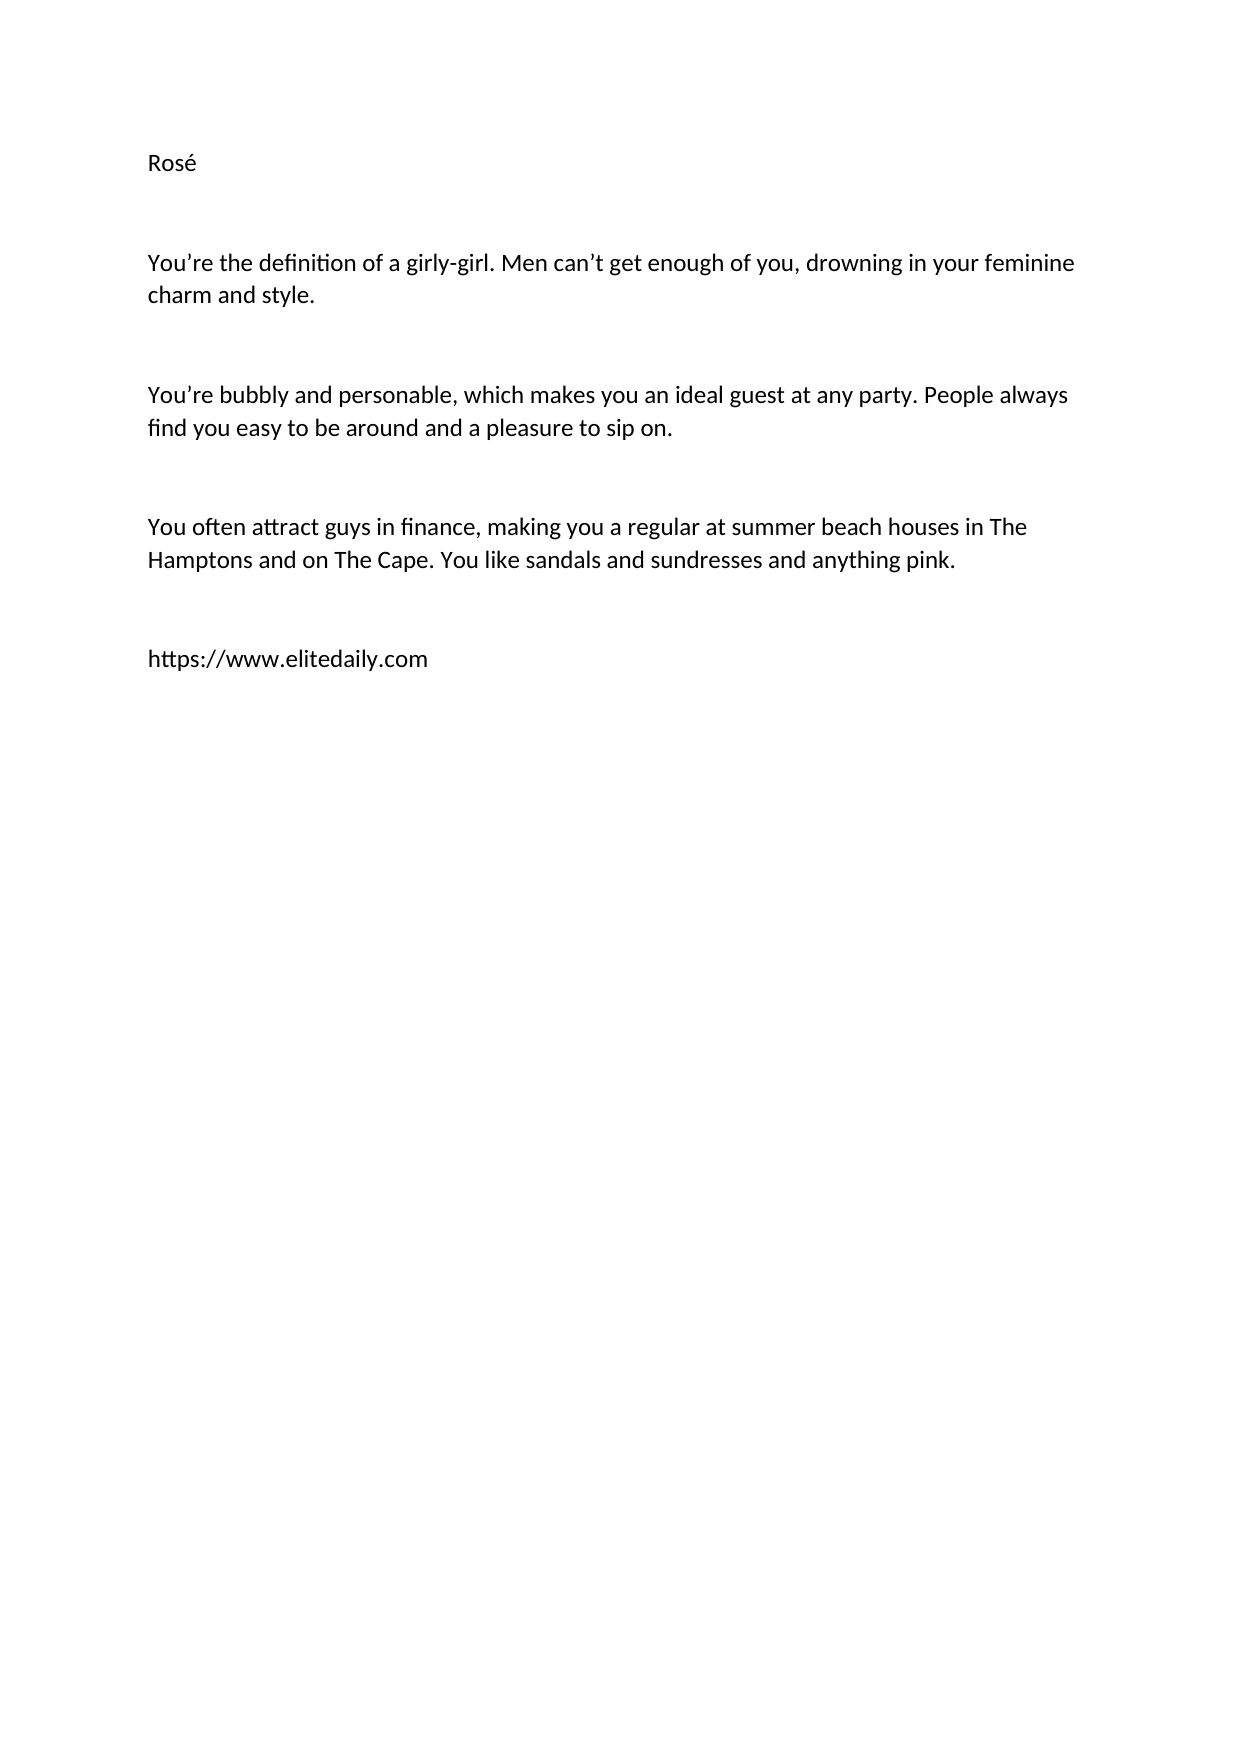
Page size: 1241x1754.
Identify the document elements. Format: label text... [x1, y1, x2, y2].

text https://www.elitedaily.com [148, 643, 1093, 673]
text Rosé [148, 148, 1093, 178]
text You often attract guys in finance, making you a regular at summer beach houses in The Hamptons and on The Cape. You like sandals and sundresses and anything pink. [148, 511, 1093, 574]
text You’re bubbly and personable, which makes you an ideal guest at any party. People always find you easy to be around and a pleasure to sip on. [148, 379, 1093, 442]
text You’re the definition of a girly-girl. Men can’t get enough of you, drowning in your feminine charm and style. [148, 247, 1093, 310]
